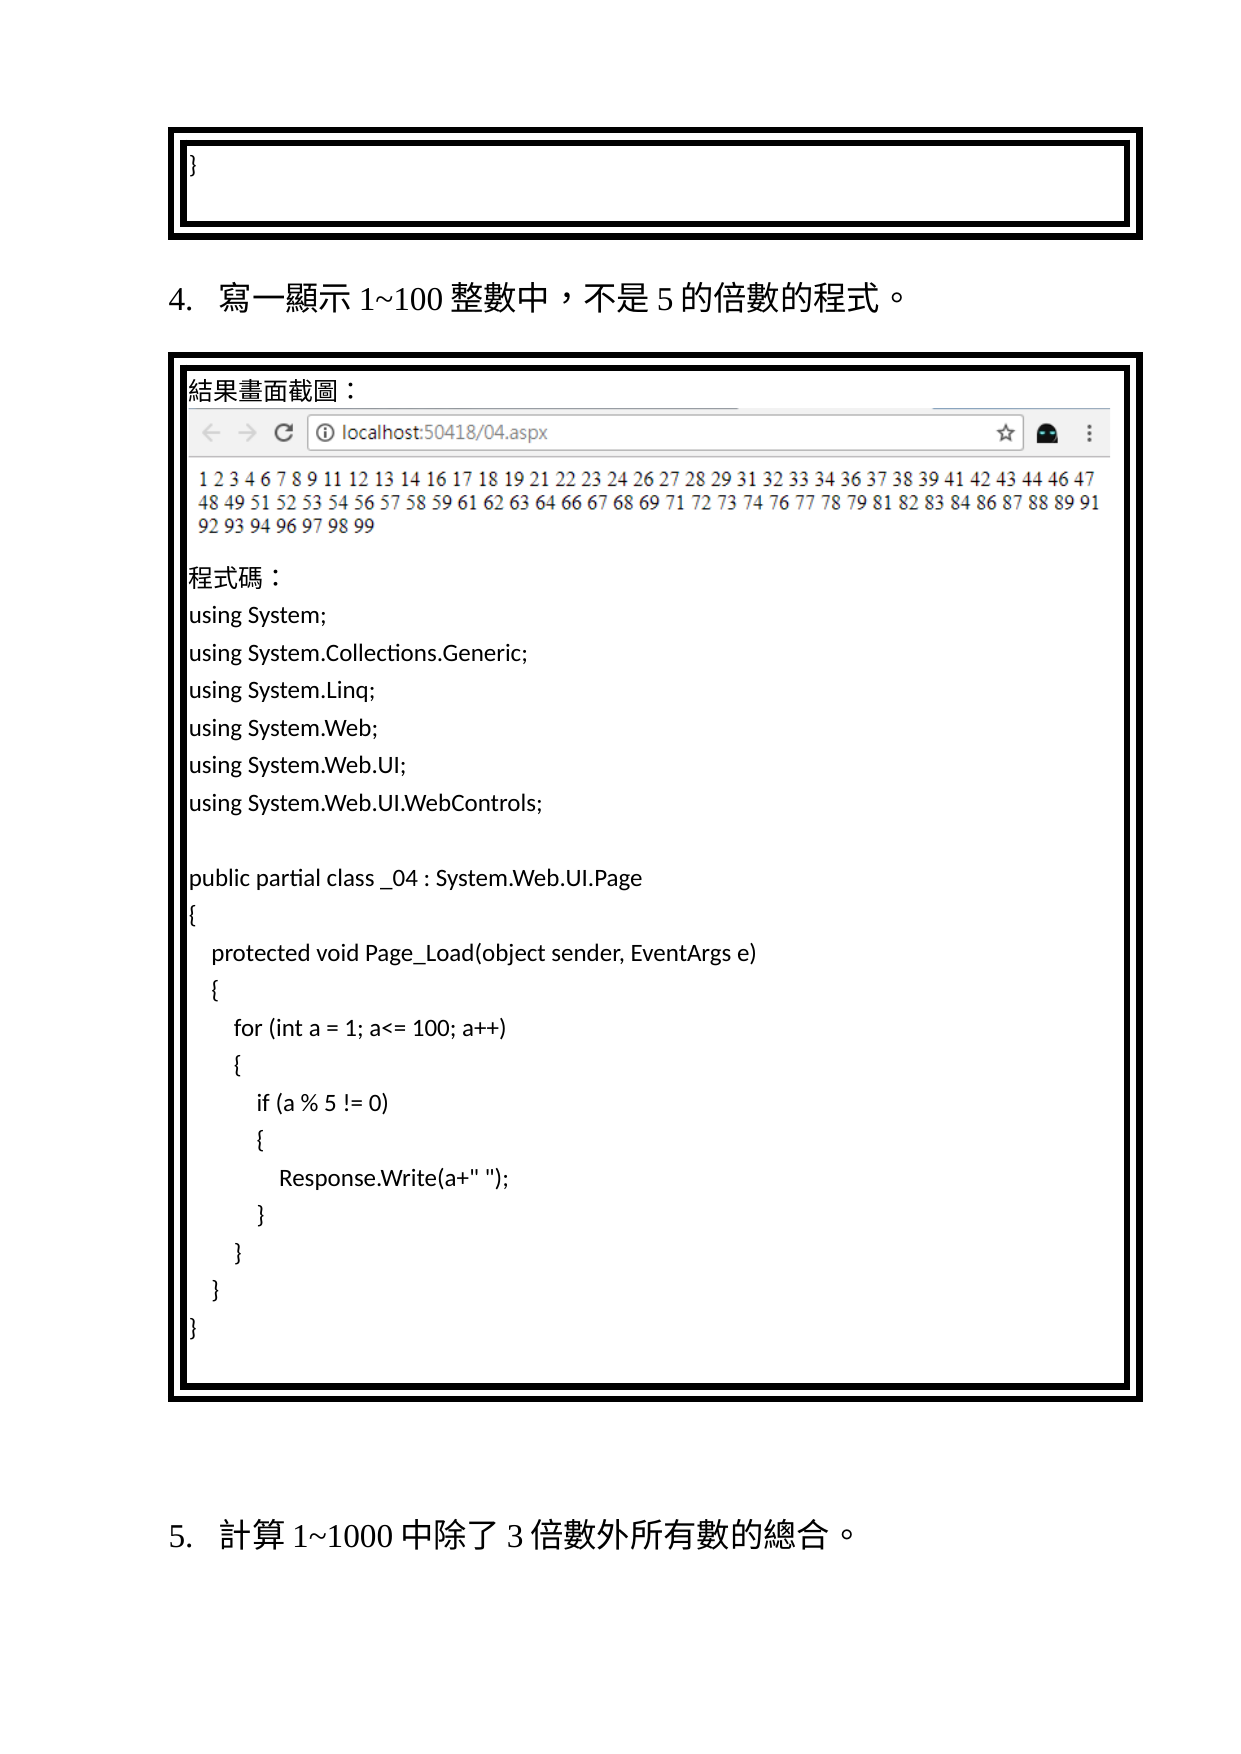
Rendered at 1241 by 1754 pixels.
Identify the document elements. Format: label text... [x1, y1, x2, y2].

list 寫一顯示1~100整數中，不是5的倍數的程式。 [168, 258, 1122, 333]
list 計算1~1000中除了3倍數外所有數的總合。 [168, 1496, 1122, 1571]
table_header 結果畫面截圖： 程式碼： using System; using System.Collections.Generic; using System.Linq; using System.Web; using System.Web.UI; using System.Web.UI.WebControls; public partial class _04 : System.Web.UI.Page { protected void Page_Load(object sender, EventArgs e) { for (int a = 1; a<= 100; a++) { if (a % 5 != 0) { Response.Write(a+" "); } } } } [177, 358, 1133, 1383]
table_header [177, 133, 1133, 221]
